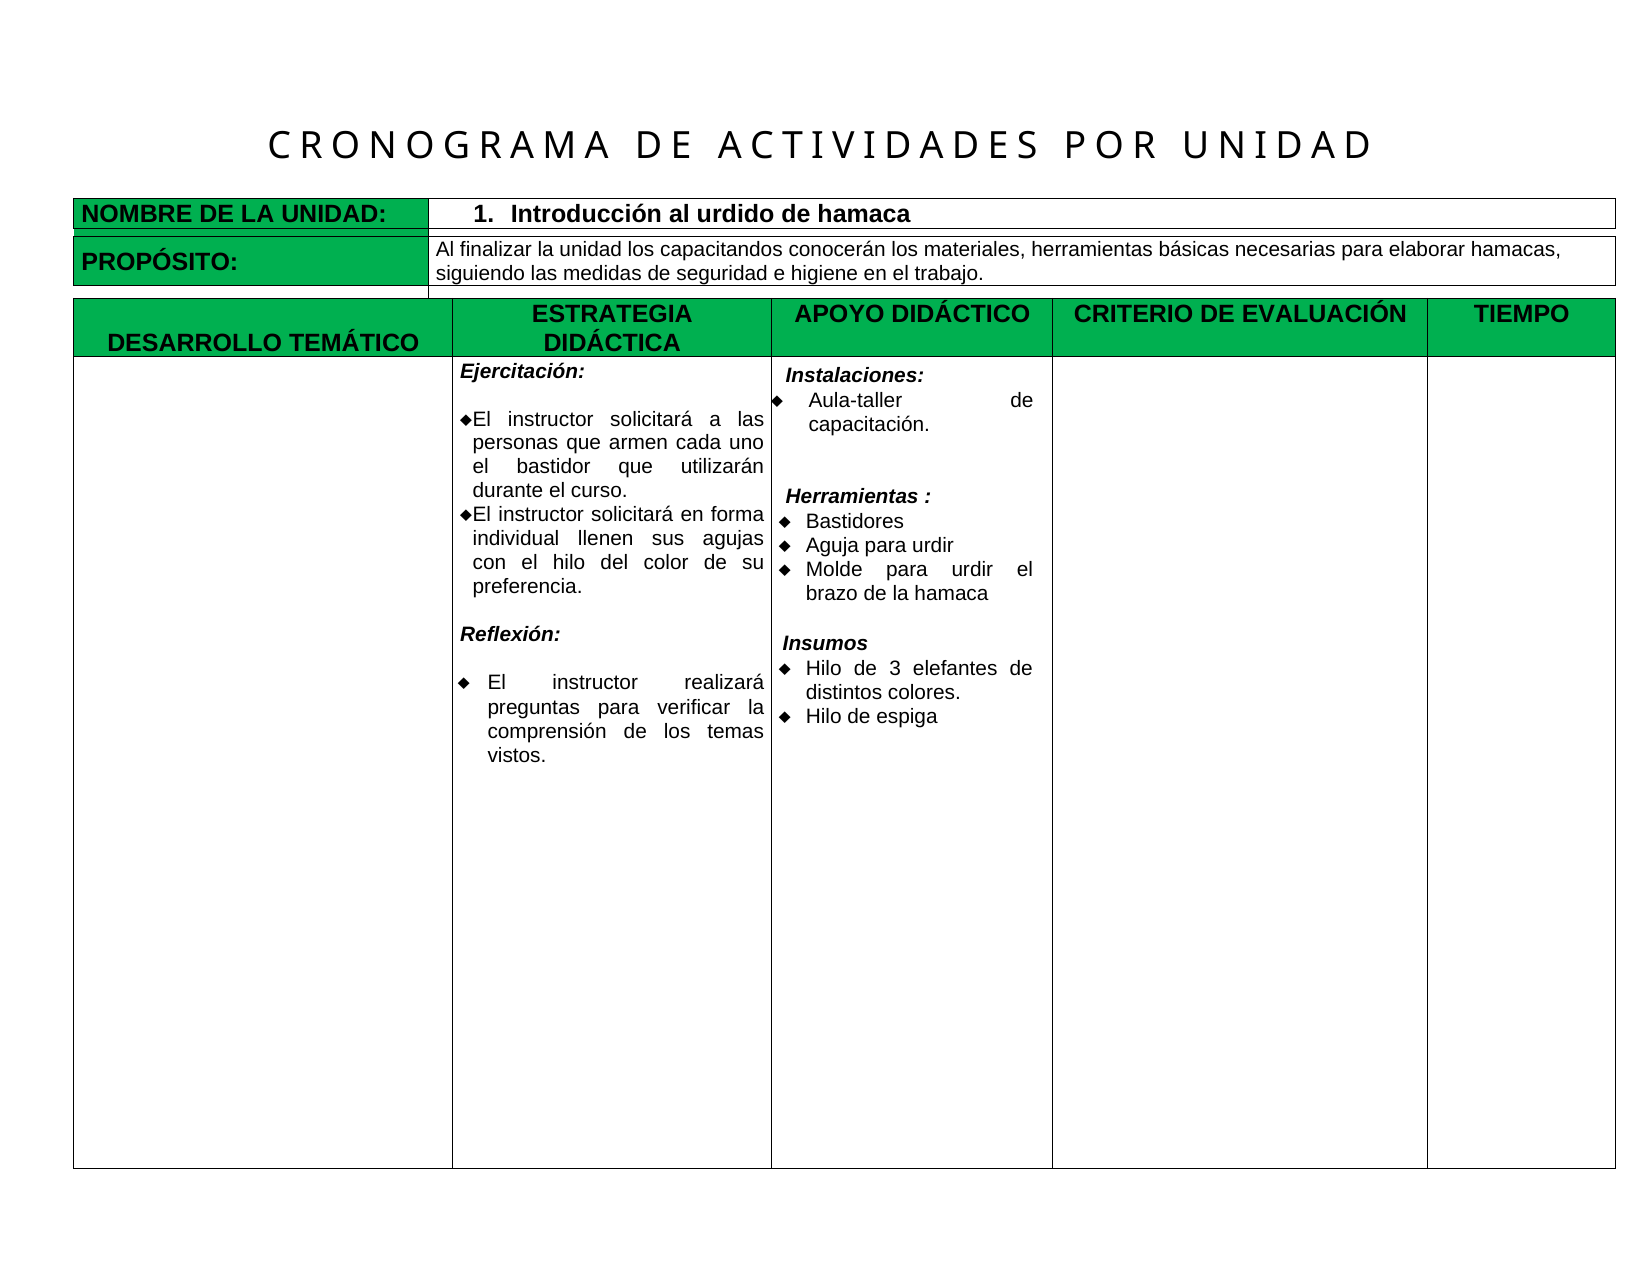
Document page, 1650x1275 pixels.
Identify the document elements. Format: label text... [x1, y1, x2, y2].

table_cell Al finalizar la unidad los capacitandos conocerán los materiales, herramientas básicas necesarias para elaborar hamacas, siguiendo las medidas de seguridad e higiene en el trabajo. [429, 237, 1615, 285]
table_cell CRITERIO DE EVALUACIÓN [1053, 299, 1427, 356]
table_cell DESARROLLO TEMÁTICO [74, 299, 452, 356]
table_cell PROPÓSITO: [74, 237, 428, 285]
table_cell [1053, 357, 1427, 1168]
text CRONOGRAMA DE ACTIVIDADES POR UNIDAD [59, 118, 1580, 169]
table_header Introducción al urdido de hamaca [429, 199, 1615, 228]
table_cell [74, 357, 452, 1168]
table_cell [1428, 357, 1615, 1168]
table_header NOMBRE DE LA UNIDAD: [74, 199, 428, 228]
table_cell TIEMPO [1428, 299, 1615, 356]
table_cell [429, 286, 1615, 298]
table_cell ESTRATEGIA DIDÁCTICA [453, 299, 771, 356]
table_cell Ejercitación: El instructor solicitará a las personas que armen cada uno el bastidor que utilizarán durante el curso. El instructor solicitará en forma individual llenen sus agujas con el hilo del color de su preferencia. Reflexión: El instructor realizará preguntas para verificar la comprensión de los temas vistos. [453, 357, 771, 1168]
table_cell [74, 229, 428, 236]
table_cell [429, 229, 1615, 236]
table_cell APOYO DIDÁCTICO [772, 299, 1052, 356]
table_cell [74, 286, 428, 298]
